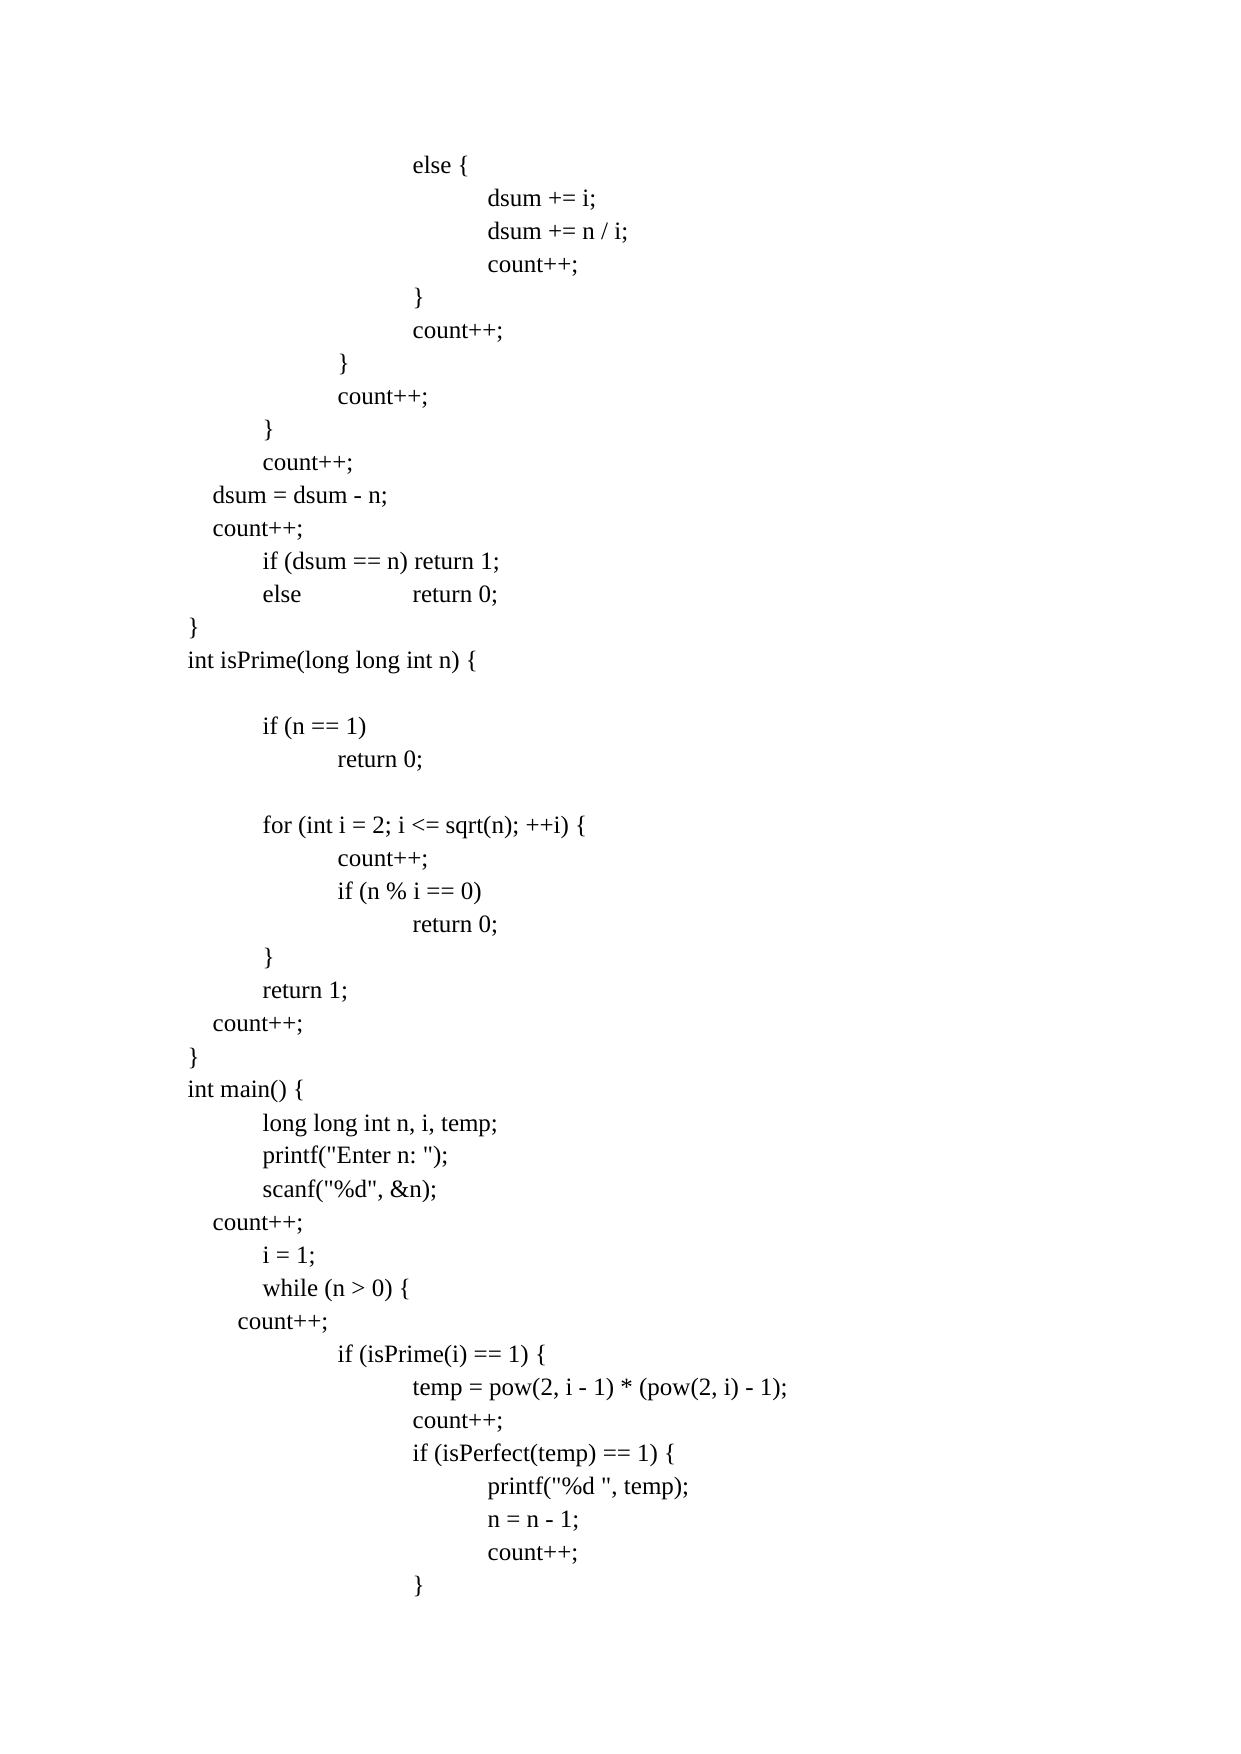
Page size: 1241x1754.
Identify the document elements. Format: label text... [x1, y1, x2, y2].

text if (dsum == n) return 1; [187, 546, 1053, 575]
text printf("%d ", temp); [187, 1471, 1053, 1499]
text else { [187, 150, 1053, 179]
text temp = pow(2, i - 1) * (pow(2, i) - 1); [187, 1372, 1053, 1401]
text count++; [187, 843, 1053, 872]
text return 1; [187, 976, 1053, 1004]
text for (int i = 2; i <= sqrt(n); ++i) { [187, 810, 1053, 839]
text } [187, 612, 1053, 641]
text if (n % i == 0) [187, 876, 1053, 905]
text while (n > 0) { [187, 1273, 1053, 1301]
text if (n == 1) [187, 711, 1053, 740]
text count++; [187, 513, 1053, 542]
text dsum = dsum - n; [187, 480, 1053, 509]
text dsum += n / i; [187, 216, 1053, 245]
text int isPrime(long long int n) { [187, 645, 1053, 674]
text scanf("%d", &n); [187, 1174, 1053, 1202]
text count++; [187, 1306, 1053, 1334]
text count++; [187, 381, 1053, 410]
text n = n - 1; [187, 1504, 1053, 1533]
text count++; [187, 315, 1053, 344]
text } [187, 1570, 1053, 1599]
text } [187, 1042, 1053, 1070]
text count++; [187, 447, 1053, 476]
text int main() { [187, 1074, 1053, 1103]
text } [187, 942, 1053, 971]
text return 0; [187, 744, 1053, 773]
text count++; [187, 1405, 1053, 1433]
text else return 0; [187, 579, 1053, 608]
text dsum += i; [187, 183, 1053, 212]
text i = 1; [187, 1240, 1053, 1268]
text } [187, 414, 1053, 443]
text if (isPrime(i) == 1) { [187, 1339, 1053, 1367]
text return 0; [187, 909, 1053, 938]
text count++; [187, 249, 1053, 278]
text count++; [187, 1008, 1053, 1037]
text count++; [187, 1207, 1053, 1235]
text } [187, 348, 1053, 377]
text long long int n, i, temp; [187, 1108, 1053, 1136]
text } [187, 282, 1053, 311]
text count++; [187, 1537, 1053, 1566]
text printf("Enter n: "); [187, 1141, 1053, 1169]
text if (isPerfect(temp) == 1) { [187, 1438, 1053, 1467]
